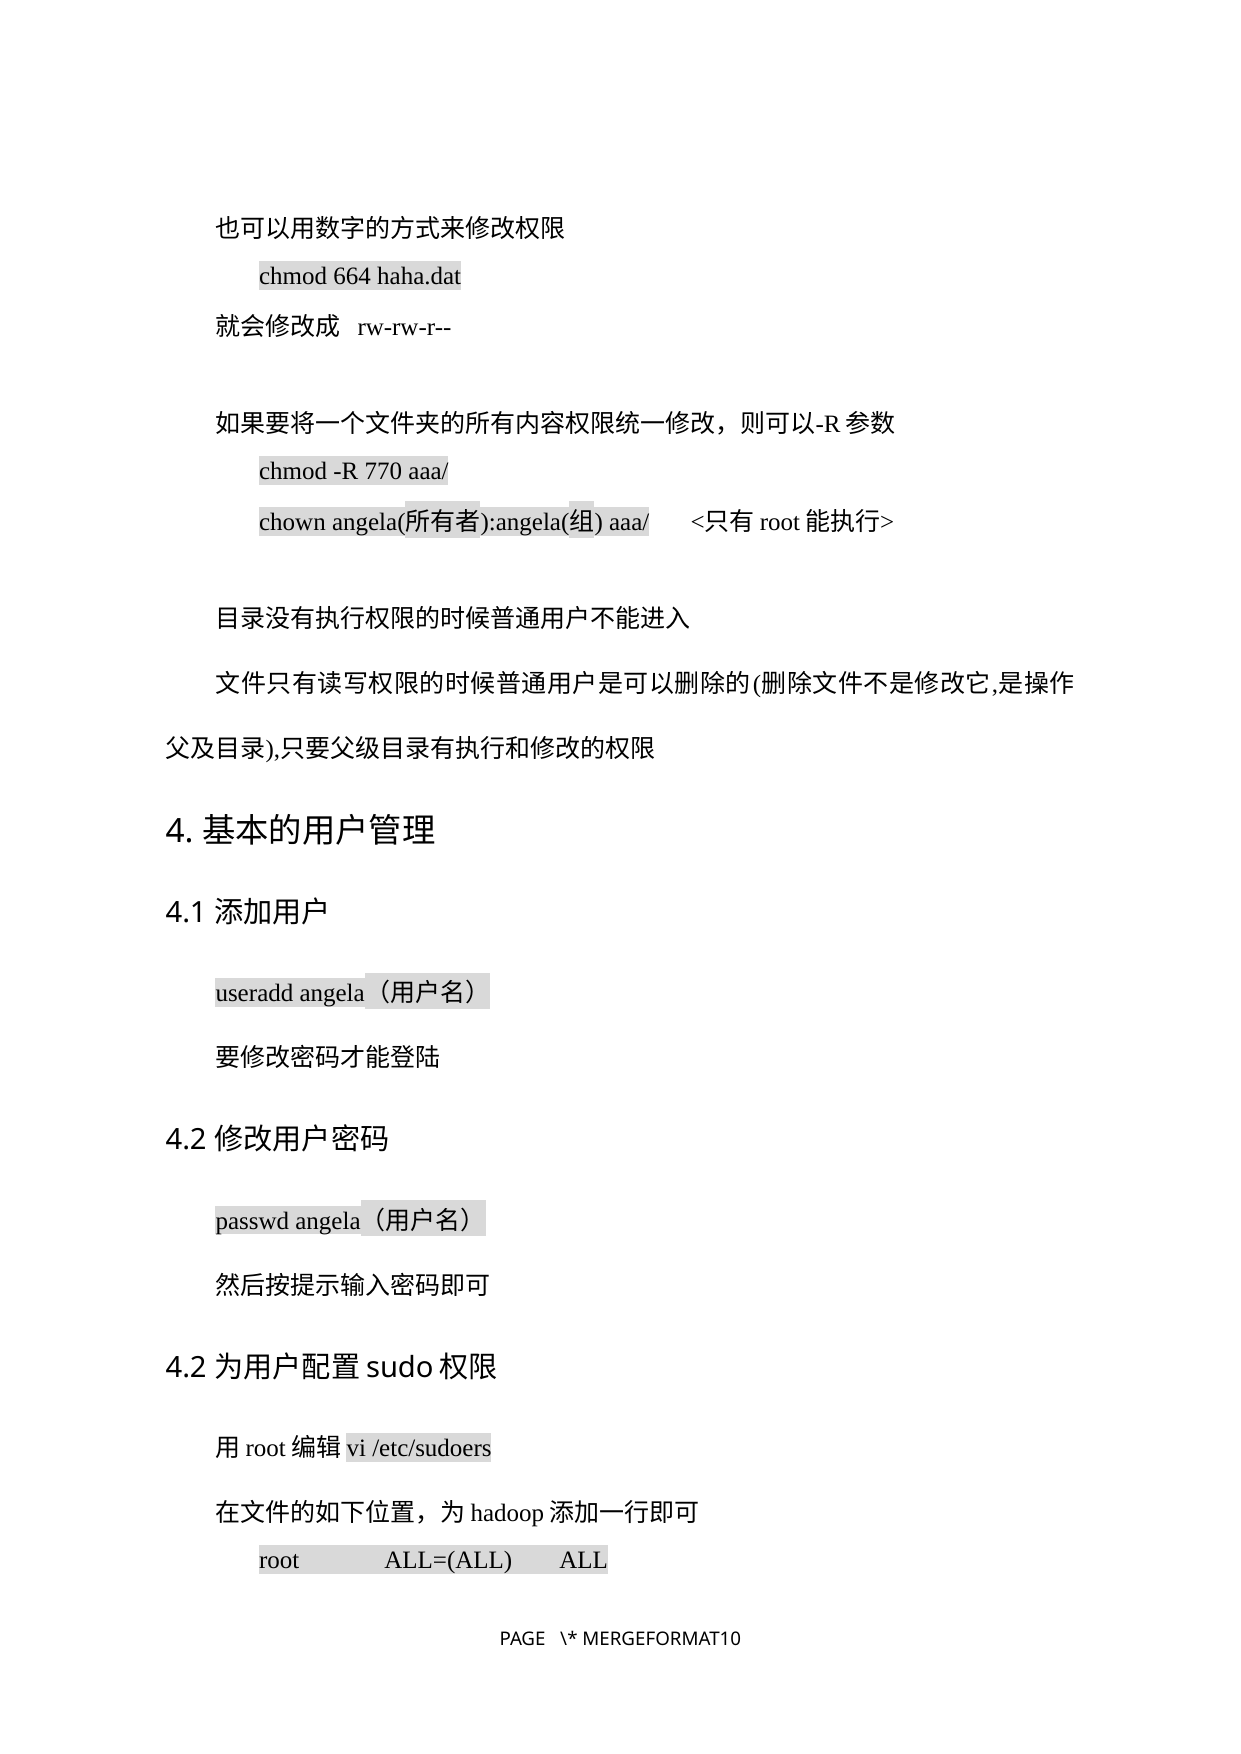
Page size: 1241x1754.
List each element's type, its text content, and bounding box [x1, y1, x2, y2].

text 在文件的如下位置，为hadoop添加一行即可 [165, 1478, 1075, 1543]
text chmod 664 haha.dat [165, 259, 1075, 292]
text 要修改密码才能登陆 [165, 1023, 1075, 1088]
text 目录没有执行权限的时候普通用户不能进入 [165, 584, 1075, 649]
text 4.2 修改用户密码 [165, 1104, 1075, 1169]
text chown angela(所有者):angela(组) aaa/ <只有root能执行> [165, 487, 1075, 552]
text 也可以用数字的方式来修改权限 [165, 194, 1075, 259]
text 4.2 为用户配置sudo权限 [165, 1332, 1075, 1397]
text chmod -R 770 aaa/ [165, 454, 1075, 487]
text 就会修改成 rw-rw-r-- [165, 292, 1075, 357]
text 如果要将一个文件夹的所有内容权限统一修改，则可以-R参数 [165, 389, 1075, 454]
text 4.1 添加用户 [165, 877, 1075, 942]
text 用root编辑 vi /etc/sudoers [165, 1413, 1075, 1478]
text 文件只有读写权限的时候普通用户是可以删除的(删除文件不是修改它,是操作父及目录),只要父级目录有执行和修改的权限 [165, 649, 1075, 779]
text useradd angela（用户名） [165, 958, 1075, 1023]
text root ALL=(ALL) ALL [165, 1543, 1075, 1576]
text 然后按提示输入密码即可 [165, 1251, 1075, 1316]
text 4. 基本的用户管理 [165, 796, 1075, 861]
text passwd angela（用户名） [165, 1186, 1075, 1251]
